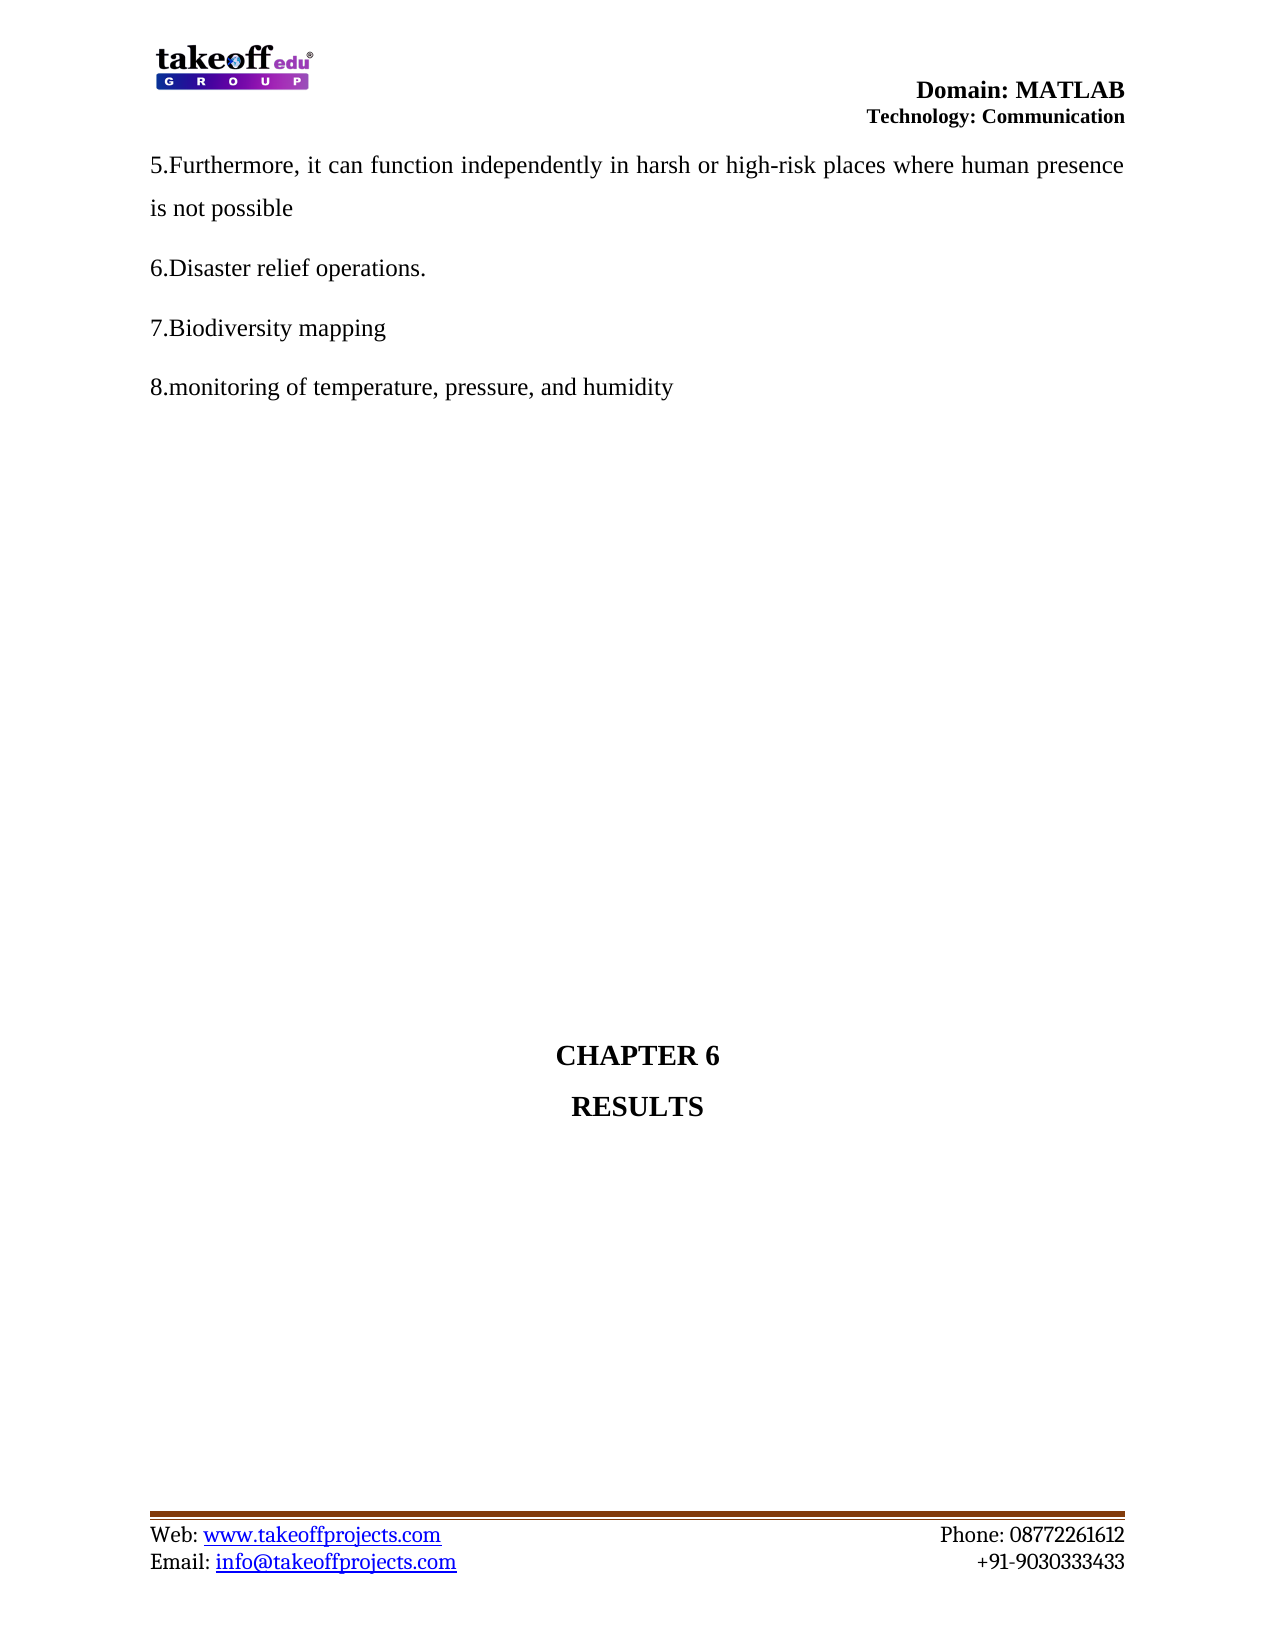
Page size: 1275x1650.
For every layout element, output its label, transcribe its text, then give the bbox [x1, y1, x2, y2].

text 8.monitoring of temperature, pressure, and humidity [150, 372, 1125, 401]
text 6.Disaster relief operations. [150, 253, 1125, 282]
text CHAPTER 6 [150, 1038, 1125, 1072]
text 7.Biodiversity mapping [150, 313, 1125, 341]
text 5.Furthermore, it can function independently in harsh or high-risk places where human presence is not possible [150, 150, 1125, 222]
text RESULTS [150, 1089, 1125, 1122]
picture [154, 42, 315, 96]
